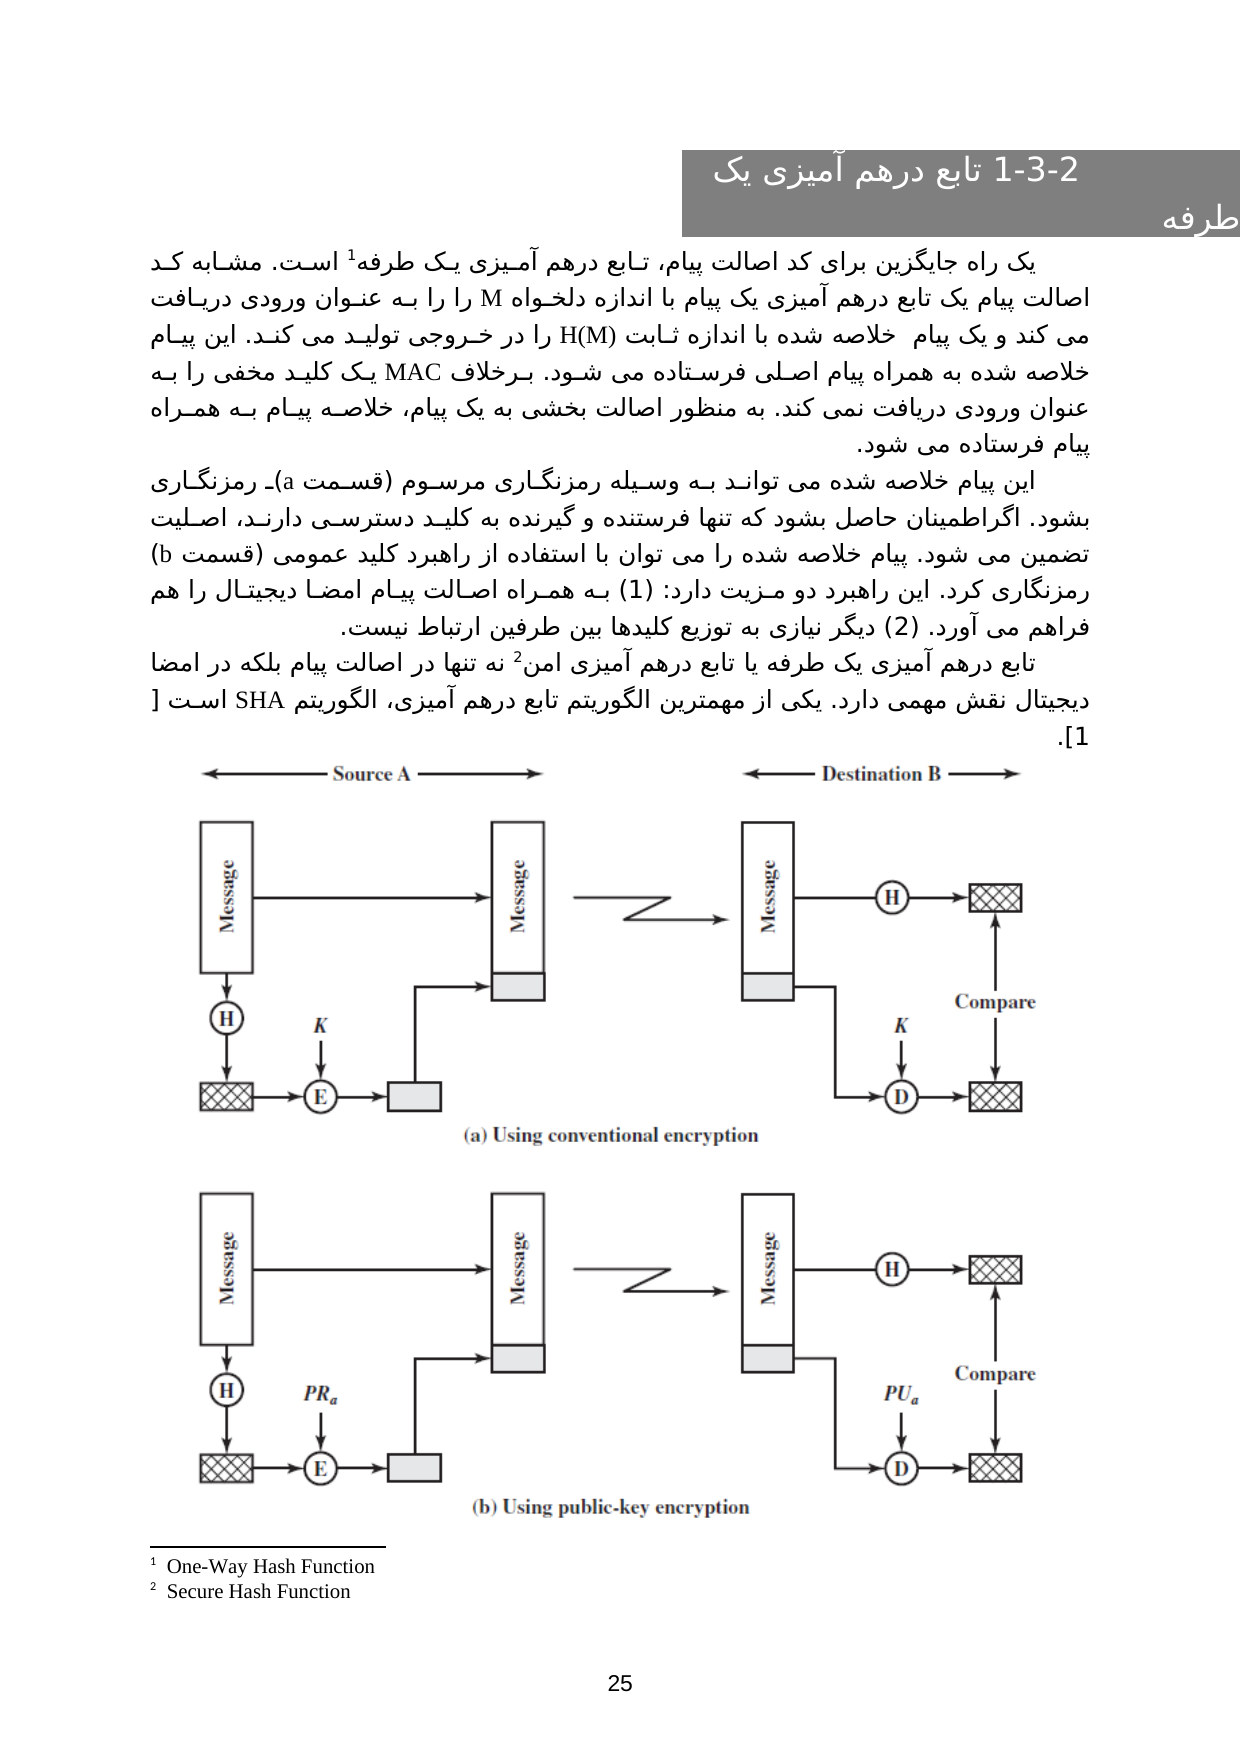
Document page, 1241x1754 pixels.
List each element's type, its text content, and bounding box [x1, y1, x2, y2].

picture [177, 758, 1063, 1526]
text یک راه جایگزین برای کد اصالت پیام، تابع درهم آمیزی یک طرفه است. مشابه کد اصالت پیام یک تابع درهم آمیزی یک پیام با اندازه دلخواه M را را به عنوان ورودی دریافت می کند و یک پیام خلاصه شده با اندازه ثابت H(M) را در خروجی تولید می کند. این پیام خلاصه شده به همراه پیام اصلی فرستاده می شود. برخلاف MAC یک کلید مخفی را به عنوان ورودی دریافت نمی کند. به منظور اصالت بخشی به یک پیام، خلاصه پیام به همراه پیام فرستاده می شود. [150, 247, 1090, 459]
text تابع درهم آمیزی یک طرفه یا تابع درهم آمیزی امن نه تنها در اصالت پیام بلکه در امضا دیجیتال نقش مهمی دارد. یکی از مهمترین الگوریتم تابع درهم آمیزی، الگوریتم SHA است [1]. [150, 649, 1090, 751]
text 1-3-2 تابع درهم آمیزی یک طرفه [682, 150, 1240, 237]
text این پیام خلاصه شده می تواند به وسیله رمزنگاری مرسوم (قسمت a) رمزنگاری بشود. اگراطمینان حاصل بشود که تنها فرستنده و گیرنده به کلید دسترسی دارند، اصلیت تضمین می شود. پیام خلاصه شده را می توان با استفاده از راهبرد کلید عمومی (قسمت b) رمزنگاری کرد. این راهبرد دو مزیت دارد: (1) به همراه اصالت پیام امضا دیجیتال را هم فراهم می آورد. (2) دیگر نیازی به توزیع کلیدها بین طرفین ارتباط نیست. [150, 466, 1090, 641]
